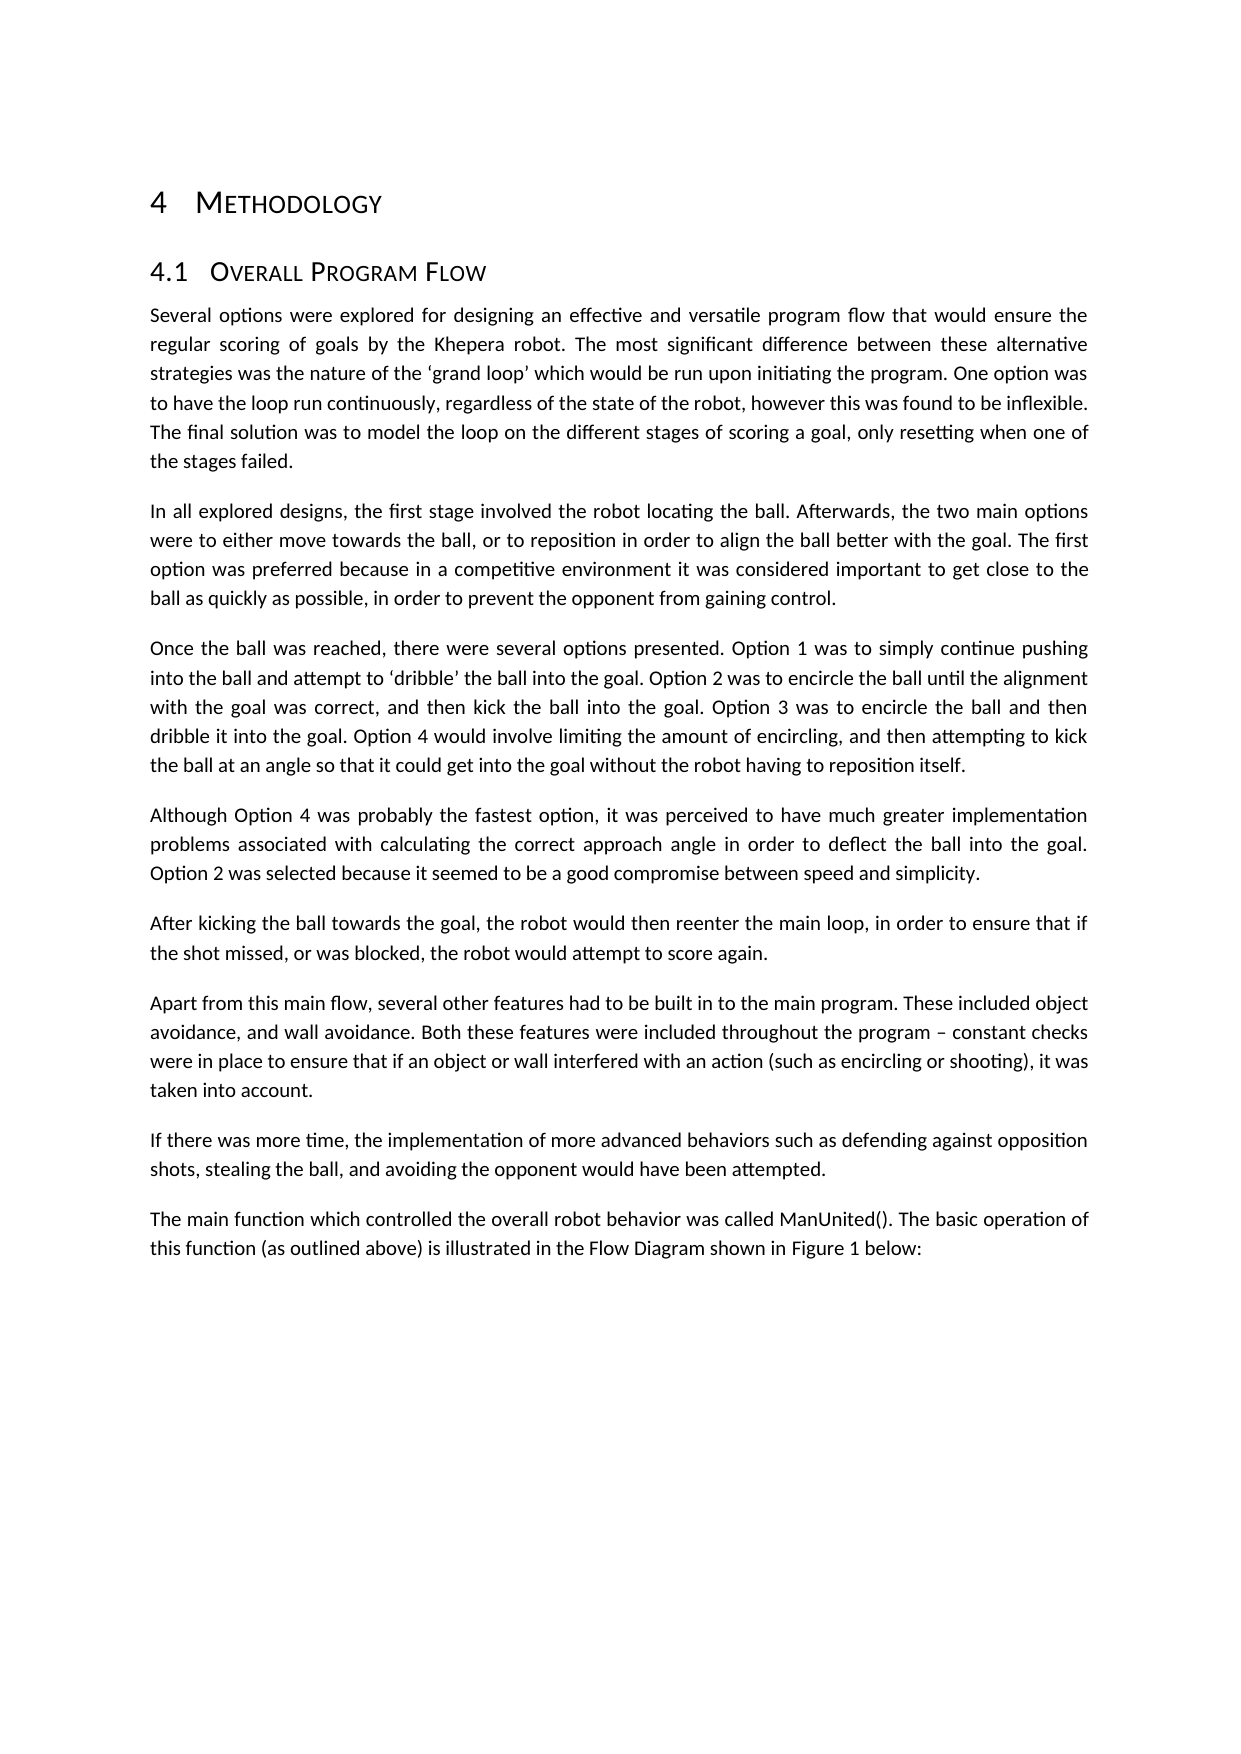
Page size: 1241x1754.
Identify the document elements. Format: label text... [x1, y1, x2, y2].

text The main function which controlled the overall robot behavior was called ManUnited(). The basic operation of this function (as outlined above) is illustrated in the Flow Diagram shown in Figure 1 below: [150, 1206, 1090, 1261]
text In all explored designs, the first stage involved the robot locating the ball. Afterwards, the two main options were to either move towards the ball, or to reposition in order to align the ball better with the goal. The first option was preferred because in a competitive environment it was considered important to get close to the ball as quickly as possible, in order to prevent the opponent from gaining control. [150, 498, 1090, 611]
text After kicking the ball towards the goal, the robot would then reenter the main loop, in order to ensure that if the shot missed, or was blocked, the robot would attempt to score again. [150, 911, 1090, 965]
text Apart from this main flow, several other features had to be built in to the main program. These included object avoidance, and wall avoidance. Both these features were included throughout the program – constant checks were in place to ensure that if an object or wall interfered with an action (such as encircling or shooting), it was taken into account. [150, 990, 1090, 1103]
text If there was more time, the implementation of more advanced behaviors such as defending against opposition shots, stealing the ball, and avoiding the opponent would have been attempted. [150, 1127, 1090, 1182]
subtitle Overall Program Flow [150, 253, 1090, 289]
text Several options were explored for designing an effective and versatile program flow that would ensure the regular scoring of goals by the Khepera robot. The most significant difference between these alternative strategies was the nature of the ‘grand loop’ which would be run upon initiating the program. One option was to have the loop run continuously, regardless of the state of the robot, however this was found to be inflexible. The final solution was to model the loop on the different stages of scoring a goal, only resetting when one of the stages failed. [150, 302, 1090, 473]
text Once the ball was reached, there were several options presented. Option 1 was to simply continue pushing into the ball and attempt to ‘dribble’ the ball into the goal. Option 2 was to encircle the ball until the alignment with the goal was correct, and then kick the ball into the goal. Option 3 was to encircle the ball and then dribble it into the goal. Option 4 would involve limiting the amount of encircling, and then attempting to kick the ball at an angle so that it could get into the goal without the robot having to reposition itself. [150, 636, 1090, 778]
text Although Option 4 was probably the fastest option, it was perceived to have much greater implementation problems associated with calculating the correct approach angle in order to deflect the ball into the goal. Option 2 was selected because it seemed to be a good compromise between speed and simplicity. [150, 802, 1090, 886]
subtitle Methodology [150, 181, 1090, 222]
